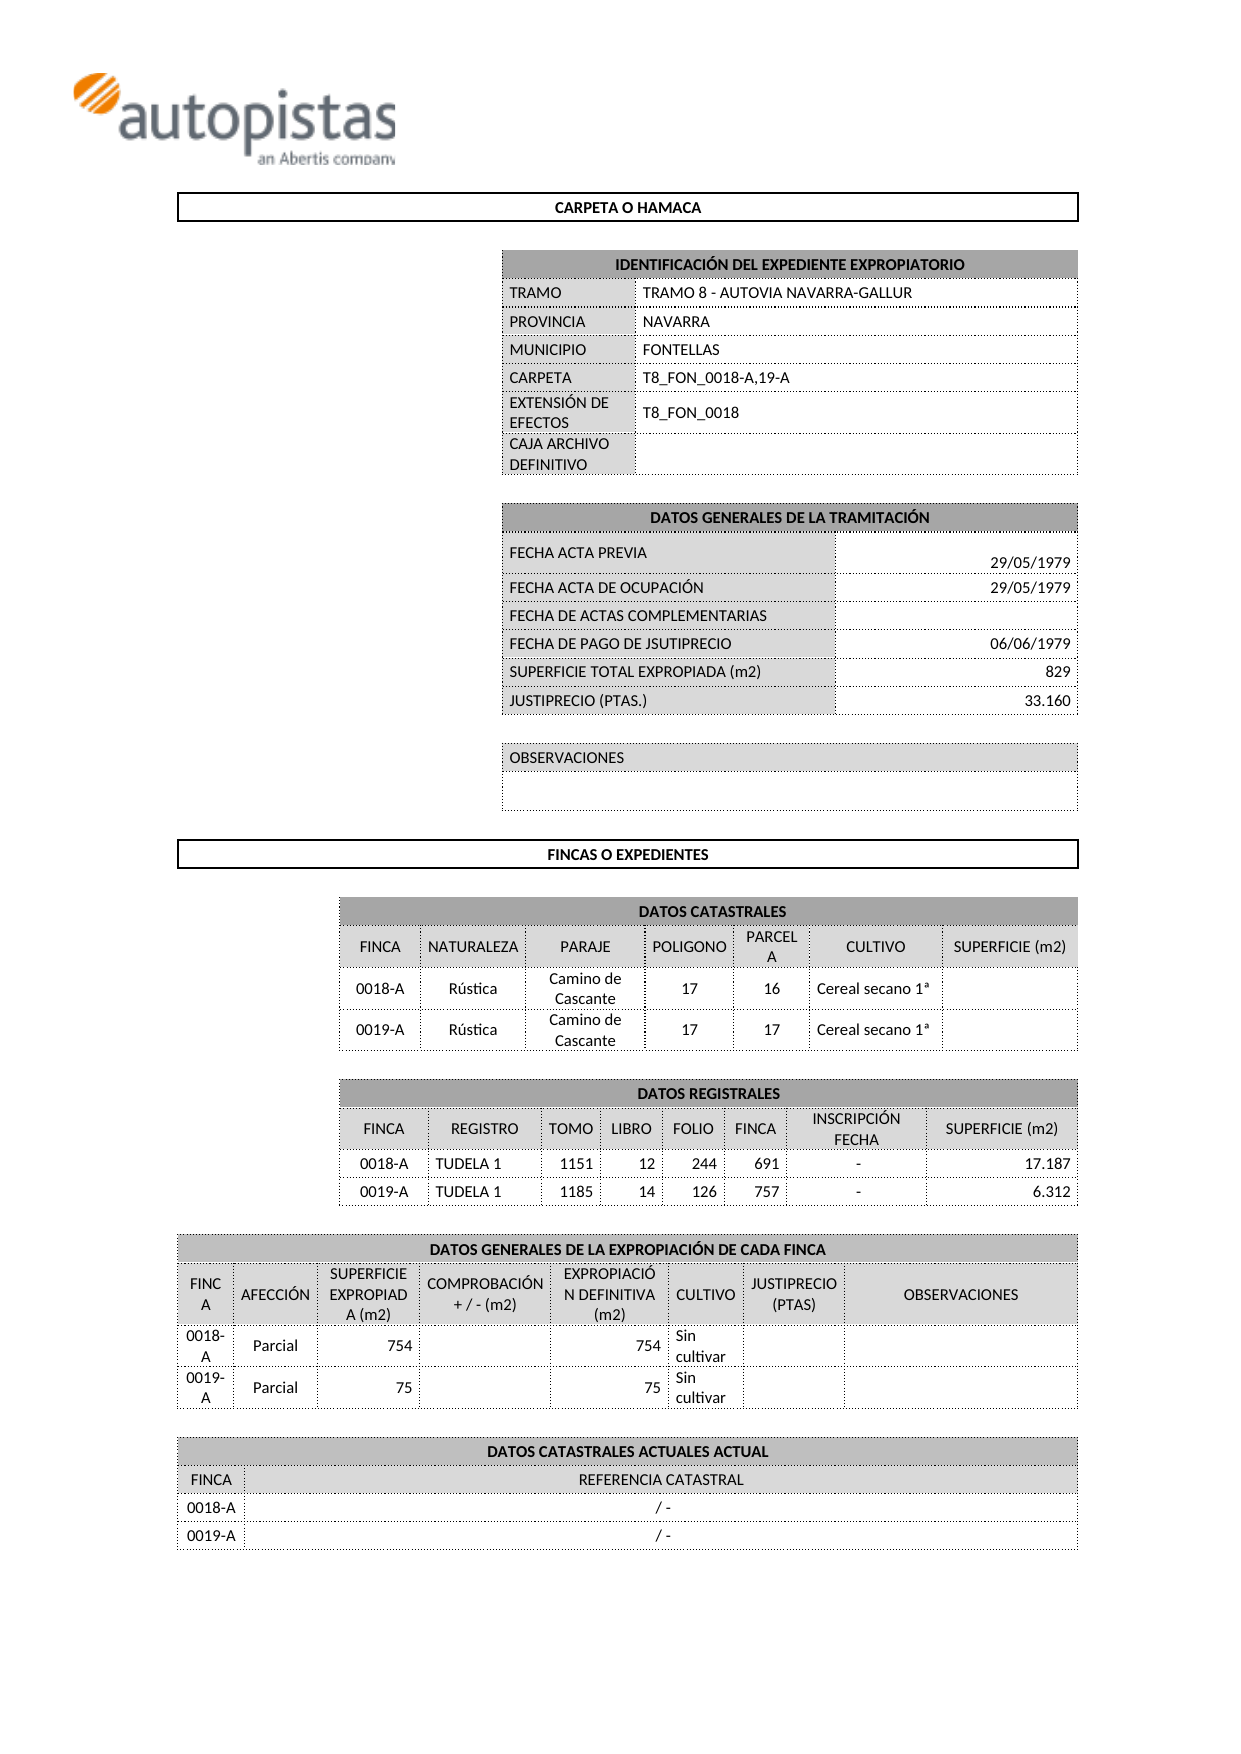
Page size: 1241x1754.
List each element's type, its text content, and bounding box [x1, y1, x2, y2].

table_cell 0019-A [340, 1177, 428, 1205]
table_cell 6.312 [926, 1177, 1078, 1205]
table_cell 17 [645, 1009, 734, 1050]
table_cell EXTENSIÓN DE EFECTOS [502, 391, 635, 432]
table_cell EXPROPIACIÓN DEFINITIVA (m2) [551, 1263, 668, 1324]
table_header FINCAS O EXPEDIENTES [179, 841, 1077, 867]
table_cell [942, 1009, 1078, 1050]
table_cell TRAMO [502, 278, 635, 306]
table_cell [420, 1366, 551, 1408]
table_cell CARPETA [502, 363, 635, 391]
table_cell INSCRIPCIÓN FECHA [787, 1108, 926, 1149]
table_cell FONTELLAS [635, 335, 1078, 363]
table_cell Camino de Cascante [526, 967, 645, 1008]
table_header OBSERVACIONES [502, 743, 902, 771]
table_cell [420, 1325, 551, 1366]
table_cell NAVARRA [635, 306, 1078, 334]
table_cell / - [244, 1493, 1078, 1521]
table_cell - [787, 1177, 926, 1205]
table_cell [835, 601, 1078, 629]
table_cell 0019-A [178, 1366, 233, 1408]
table_cell 12 [600, 1149, 662, 1177]
table_cell 14 [600, 1177, 662, 1205]
table_cell CAJA ARCHIVO DEFINITIVO [502, 433, 635, 474]
table_cell 0018-A [340, 1149, 428, 1177]
table_cell 17 [734, 1009, 809, 1050]
table_cell PROVINCIA [502, 306, 635, 334]
table_cell 691 [724, 1149, 787, 1177]
table_cell / - [244, 1521, 1078, 1549]
table_cell [744, 1325, 844, 1366]
table_cell Rústica [421, 967, 526, 1008]
table_cell TRAMO 8 - AUTOVIA NAVARRA-GALLUR [635, 278, 1078, 306]
table_cell SUPERFICIE TOTAL EXPROPIADA (m2) [502, 658, 835, 686]
table_cell [744, 1366, 844, 1408]
table_cell MUNICIPIO [502, 335, 635, 363]
table_cell LIBRO [600, 1108, 662, 1149]
table_cell Parcial [233, 1325, 317, 1366]
table_cell Cereal secano 1ª [810, 1009, 942, 1050]
table_header [902, 743, 1078, 771]
table_cell Rústica [421, 1009, 526, 1050]
table_cell 75 [551, 1366, 668, 1408]
table_cell Sin cultivar [668, 1366, 744, 1408]
table_cell SUPERFICIE (m2) [942, 925, 1078, 967]
table_header DATOS CATASTRALES [340, 897, 1078, 925]
table_cell POLIGONO [645, 925, 734, 967]
table_cell [844, 1366, 1078, 1408]
table_cell 17 [645, 967, 734, 1008]
table_header DATOS REGISTRALES [340, 1079, 1078, 1107]
table_cell FECHA ACTA DE OCUPACIÓN [502, 573, 835, 601]
table_cell COMPROBACIÓN + / - (m2) [420, 1263, 551, 1324]
table_cell AFECCIÓN [233, 1263, 317, 1324]
table_cell 06/06/1979 [835, 629, 1078, 657]
table_cell [942, 967, 1078, 1008]
table_header DATOS CATASTRALES ACTUALES ACTUAL [178, 1437, 1078, 1465]
table_cell FINCA [724, 1108, 787, 1149]
table_cell TUDELA 1 [428, 1149, 541, 1177]
table_cell 0019-A [178, 1521, 244, 1549]
table_cell PARCELA [734, 925, 809, 967]
table_cell TUDELA 1 [428, 1177, 541, 1205]
table_cell FINCA [178, 1263, 233, 1324]
table_header CARPETA O HAMACA [179, 194, 1077, 220]
table_cell FECHA DE PAGO DE JSUTIPRECIO [502, 629, 835, 657]
table_cell 29/05/1979 [835, 531, 1078, 573]
table_cell REGISTRO [428, 1108, 541, 1149]
table_cell FINCA [340, 1108, 428, 1149]
table_cell 754 [551, 1325, 668, 1366]
table_cell JUSTIPRECIO (PTAS) [744, 1263, 844, 1324]
table_cell 0018-A [178, 1325, 233, 1366]
table_cell 0019-A [340, 1009, 421, 1050]
table_cell [635, 433, 1078, 474]
table_cell FINCA [340, 925, 421, 967]
table_cell FECHA ACTA PREVIA [502, 531, 835, 573]
table_header IDENTIFICACIÓN DEL EXPEDIENTE EXPROPIATORIO [502, 250, 1078, 278]
table_cell 16 [734, 967, 809, 1008]
table_cell 1185 [541, 1177, 600, 1205]
table_header DATOS GENERALES DE LA EXPROPIACIÓN DE CADA FINCA [178, 1234, 1078, 1262]
table_cell 126 [662, 1177, 724, 1205]
table_cell 17.187 [926, 1149, 1078, 1177]
table_cell Parcial [233, 1366, 317, 1408]
table_cell OBSERVACIONES [844, 1263, 1078, 1324]
table_cell T8_FON_0018-A,19-A [635, 363, 1078, 391]
table_cell Sin cultivar [668, 1325, 744, 1366]
table_cell Camino de Cascante [526, 1009, 645, 1050]
table_cell TOMO [541, 1108, 600, 1149]
table_cell 0018-A [178, 1493, 244, 1521]
table_cell REFERENCIA CATASTRAL [244, 1465, 1078, 1493]
table_cell NATURALEZA [421, 925, 526, 967]
table_cell 33.160 [835, 686, 1078, 714]
table_cell FOLIO [662, 1108, 724, 1149]
table_cell CULTIVO [668, 1263, 744, 1324]
table_cell 829 [835, 658, 1078, 686]
table_cell 757 [724, 1177, 787, 1205]
table_cell Cereal secano 1ª [810, 967, 942, 1008]
table_cell 754 [317, 1325, 420, 1366]
table_cell PARAJE [526, 925, 645, 967]
table_cell FINCA [178, 1465, 244, 1493]
table_cell 75 [317, 1366, 420, 1408]
table_cell 29/05/1979 [835, 573, 1078, 601]
table_cell CULTIVO [810, 925, 942, 967]
table_cell SUPERFICIE (m2) [926, 1108, 1078, 1149]
table_cell - [787, 1149, 926, 1177]
table_cell 0018-A [340, 967, 421, 1008]
table_cell 1151 [541, 1149, 600, 1177]
table_cell SUPERFICIE EXPROPIADA (m2) [317, 1263, 420, 1324]
table_cell [844, 1325, 1078, 1366]
table_cell FECHA DE ACTAS COMPLEMENTARIAS [502, 601, 835, 629]
table_header DATOS GENERALES DE LA TRAMITACIÓN [502, 503, 1078, 531]
table_cell JUSTIPRECIO (PTAS.) [502, 686, 835, 714]
table_cell 244 [662, 1149, 724, 1177]
table_cell T8_FON_0018 [635, 391, 1078, 432]
table_cell [502, 771, 1078, 810]
